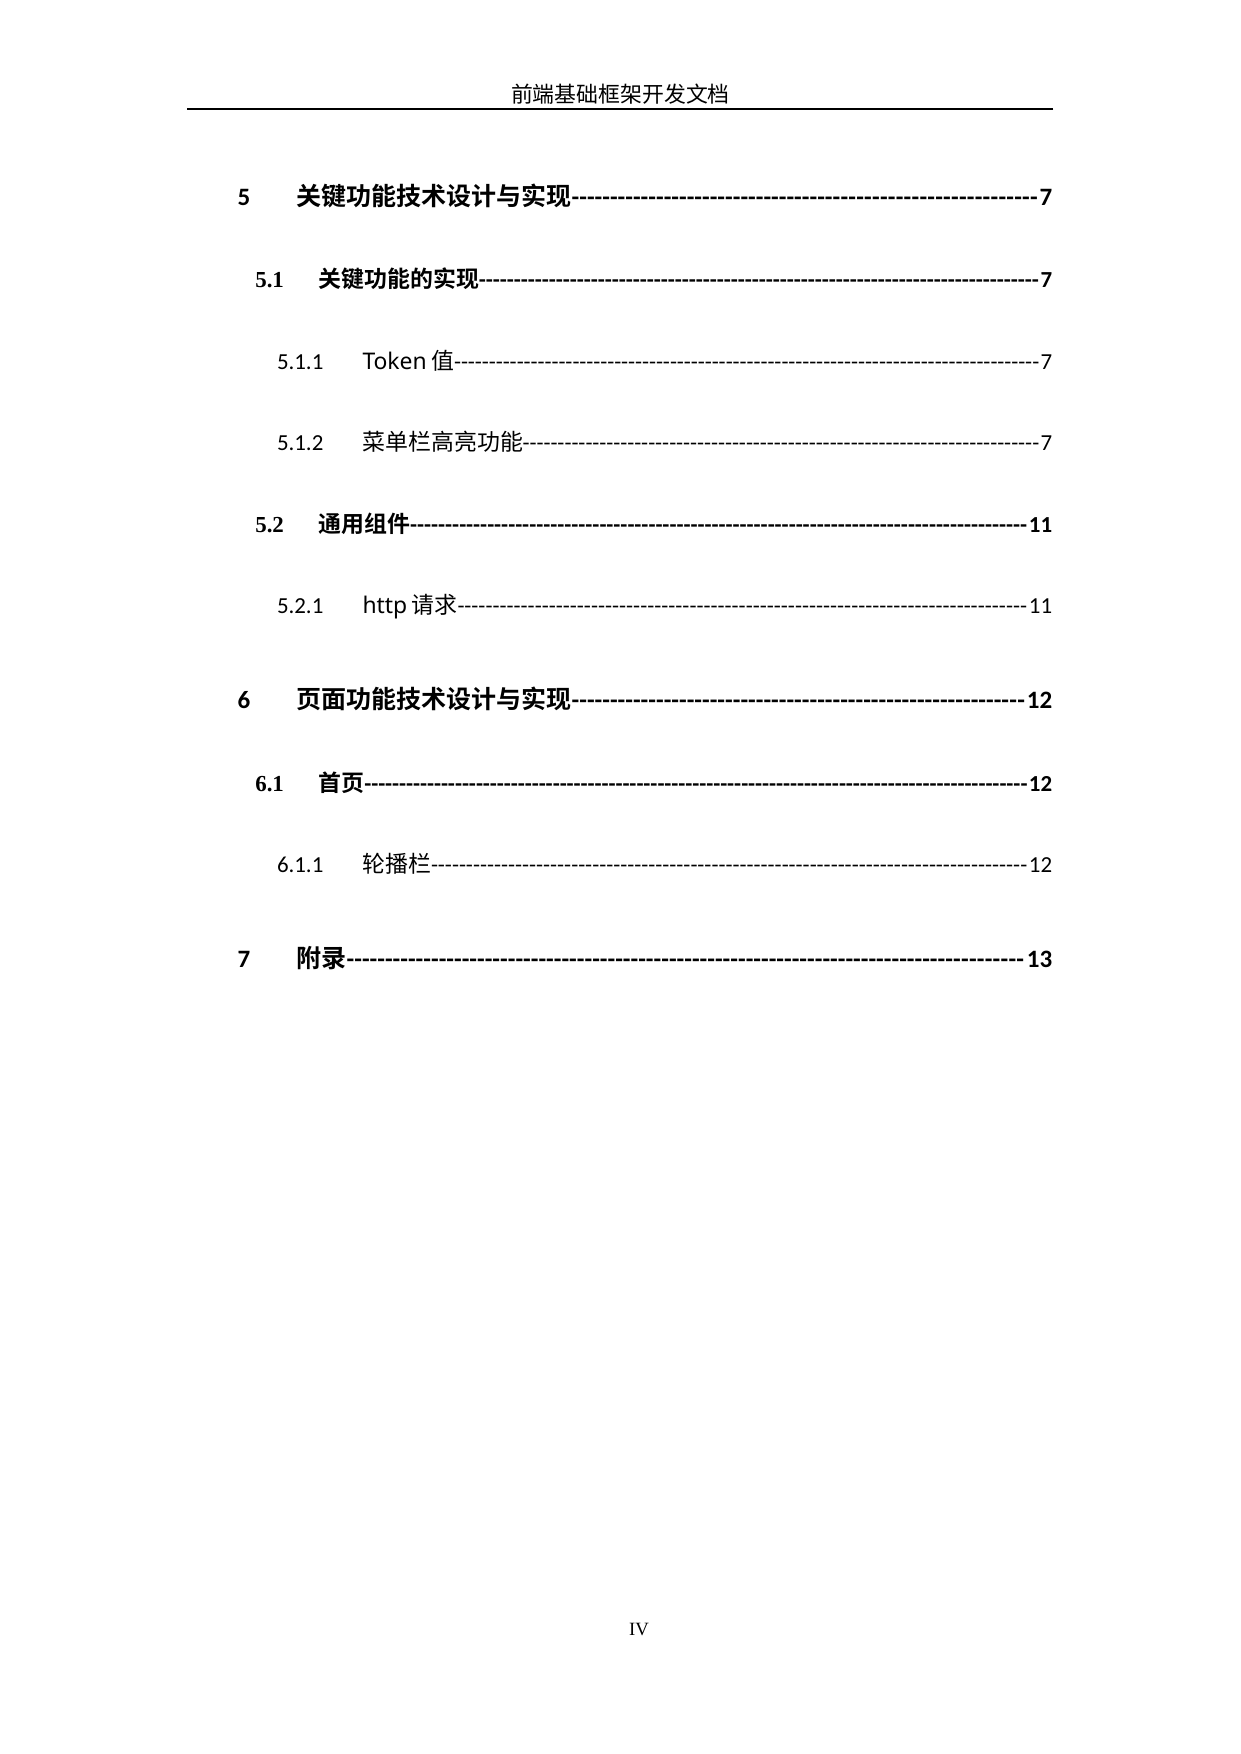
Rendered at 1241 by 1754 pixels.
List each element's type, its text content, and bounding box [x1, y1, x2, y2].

text 6.1.1 轮播栏 12 [231, 830, 1053, 895]
text 5.1.2 菜单栏高亮功能 7 [231, 408, 1053, 473]
text 5.2 通用组件 11 [209, 490, 1053, 555]
text 5.1.1 Token值 7 [231, 327, 1053, 392]
text 5.2.1 http请求 11 [231, 571, 1053, 636]
text 5.1 关键功能的实现 7 [209, 245, 1053, 310]
text 5 关键功能技术设计与实现 7 [187, 162, 1053, 227]
text 6.1 首页 12 [209, 749, 1053, 814]
text 7 附录 13 [187, 924, 1053, 989]
text 6 页面功能技术设计与实现 12 [187, 666, 1053, 731]
